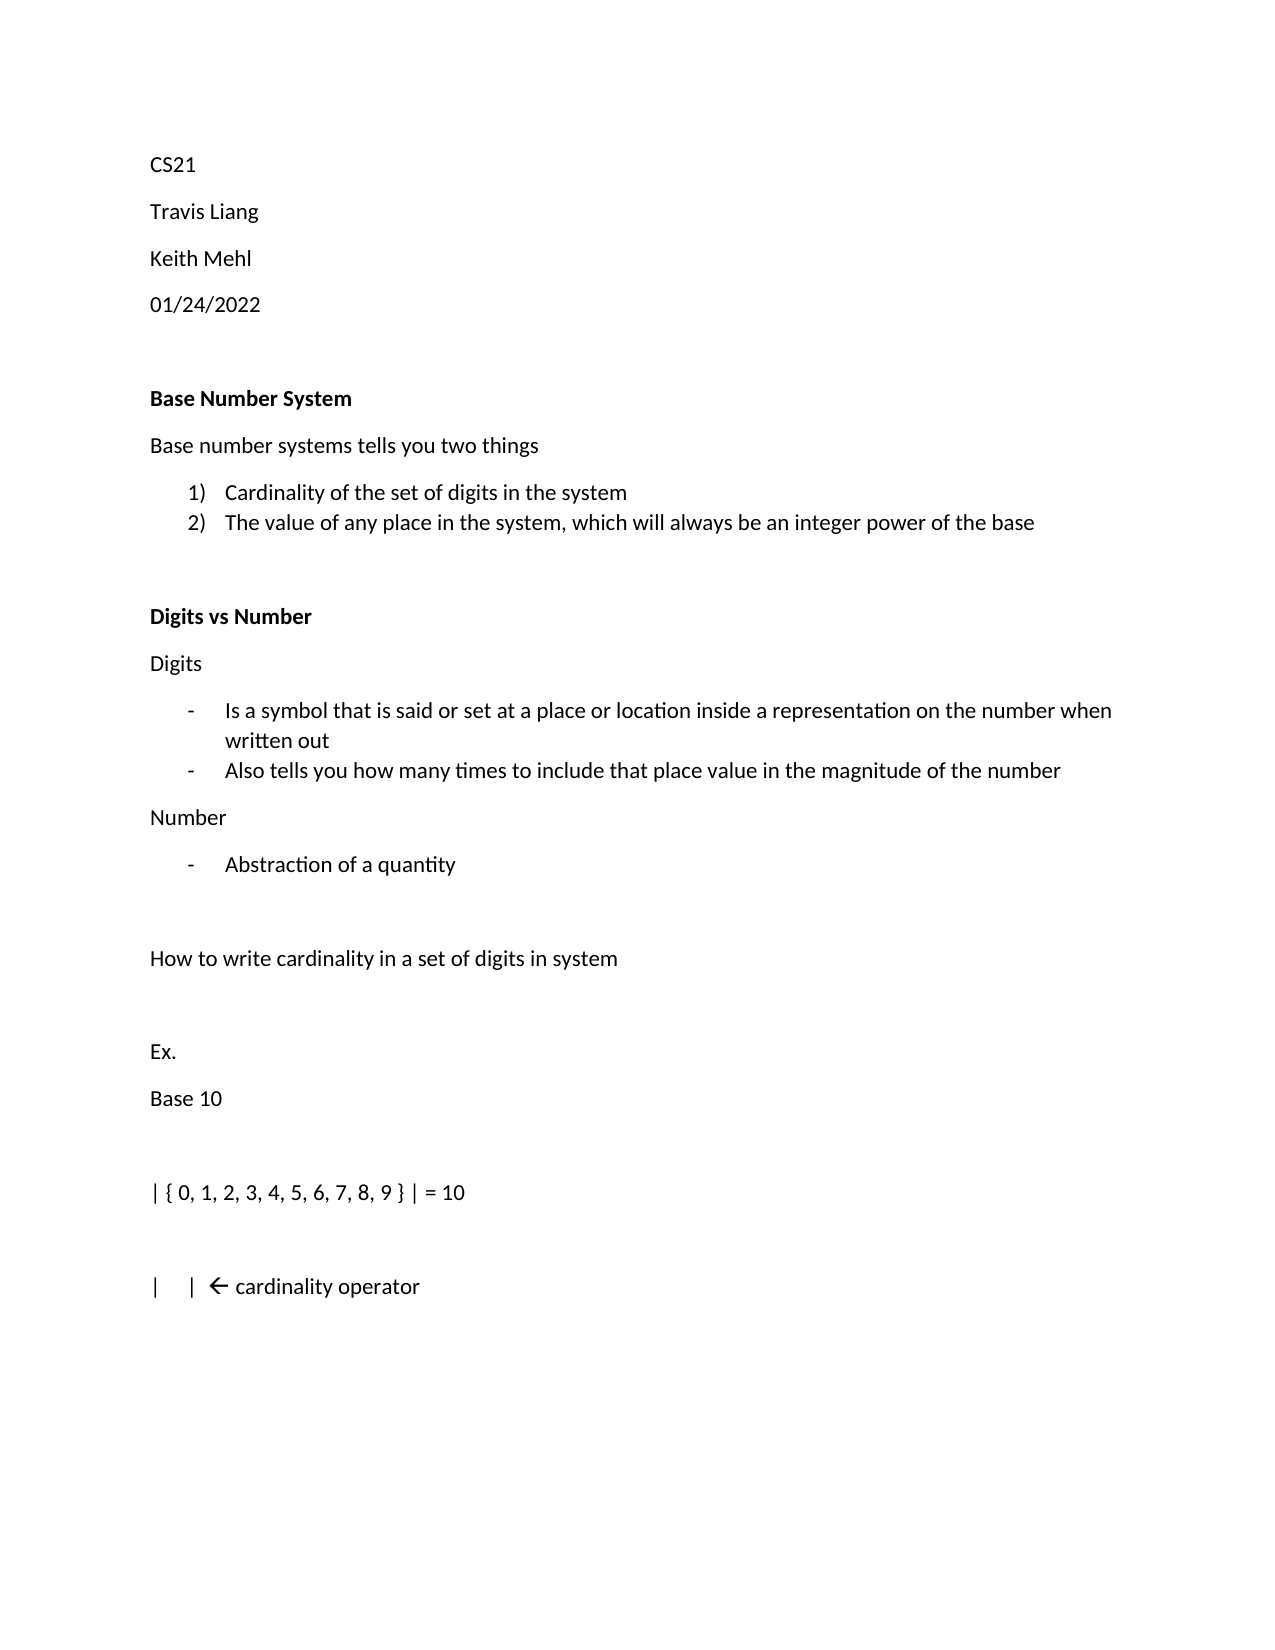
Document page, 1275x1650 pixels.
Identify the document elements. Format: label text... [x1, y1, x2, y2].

text Number [150, 803, 1125, 831]
text Base Number System [150, 384, 1125, 412]
text Base number systems tells you two things [150, 431, 1125, 459]
text 01/24/2022 [150, 291, 1125, 319]
text How to write cardinality in a set of digits in system [150, 944, 1125, 972]
list The value of any place in the system, which will always be an integer power of the base [187, 508, 1125, 536]
text CS21 [150, 150, 1125, 178]
text Digits vs Number [150, 602, 1125, 630]
list Also tells you how many times to include that place value in the magnitude of the number [187, 756, 1125, 784]
text | { 0, 1, 2, 3, 4, 5, 6, 7, 8, 9 } | = 10 [150, 1178, 1125, 1206]
list Is a symbol that is said or set at a place or location inside a representation on the number when written out [187, 696, 1125, 754]
text | | cardinality operator [150, 1272, 1125, 1300]
text Digits [150, 649, 1125, 677]
text Ex. [150, 1037, 1125, 1066]
text Keith Mehl [150, 244, 1125, 272]
text Travis Liang [150, 197, 1125, 225]
list Cardinality of the set of digits in the system [187, 478, 1125, 506]
list Abstraction of a quantity [187, 850, 1125, 878]
text Base 10 [150, 1084, 1125, 1112]
